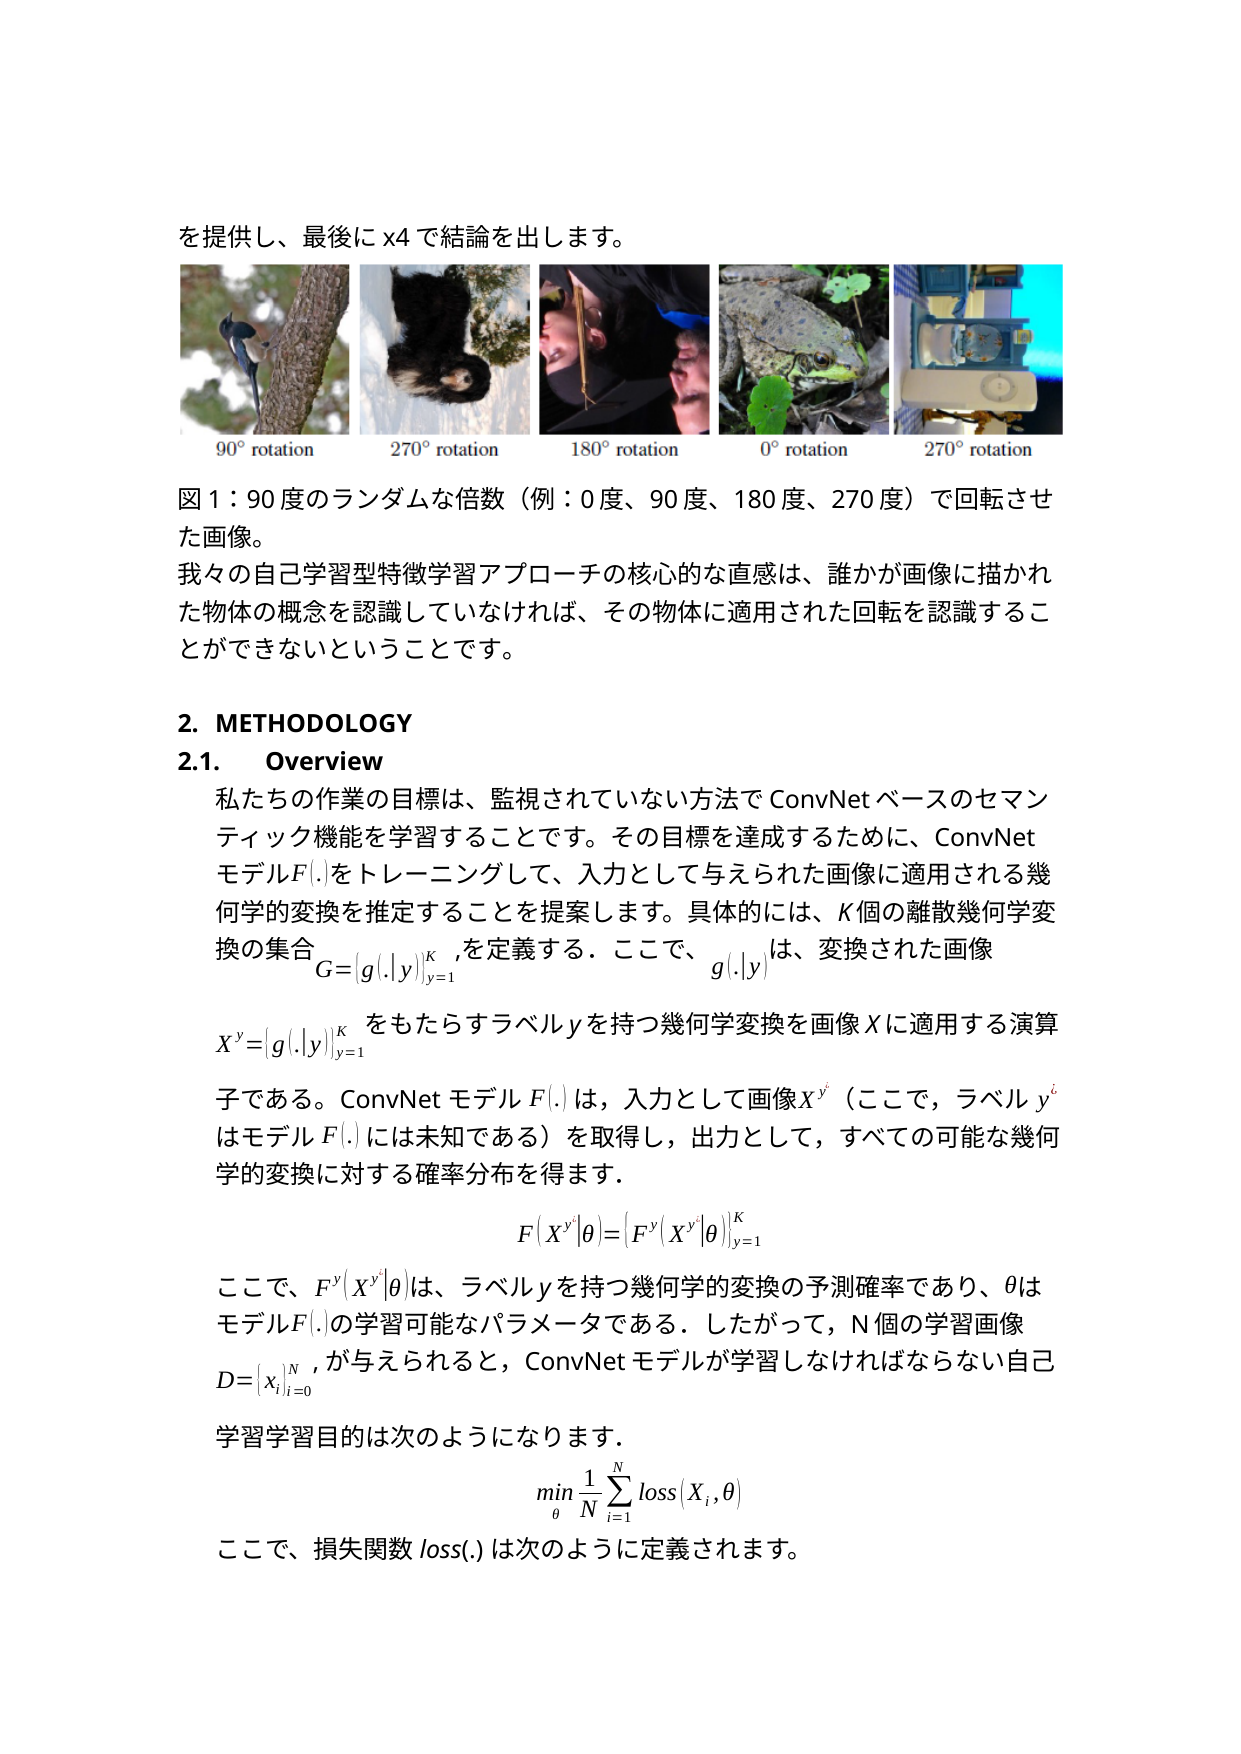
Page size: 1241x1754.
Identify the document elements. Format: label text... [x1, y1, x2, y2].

text 我々の自己学習型特徴学習アプローチの核心的な直感は、誰かが画像に描かれた物体の概念を認識していなければ、その物体に適用された回転を認識することができないということです。 [177, 554, 1063, 667]
picture [178, 261, 1063, 457]
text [177, 217, 1063, 254]
text 図1：90度のランダムな倍数（例：0度、90度、180度、270度）で回転させた画像。 [177, 479, 1063, 554]
list ここで、損失関数 loss(.) は次のように定義されます。 [215, 1529, 1063, 1567]
list METHODOLOGY [177, 704, 1063, 742]
list Overview [177, 742, 1063, 779]
list ここで、は、ラベルyを持つ幾何学的変換の予測確率であり、はモデルの学習可能なパラメータである．したがって，N個の学習画像 , が与えられると，ConvNetモデルが学習しなければならない自己学習学習目的は次のようになります． [215, 1267, 1063, 1454]
list 私たちの作業の目標は、監視されていない方法でConvNetベースのセマンティック機能を学習することです。その目標を達成するために、ConvNetモデルをトレーニングして、入力として与えられた画像に適用される幾何学的変換を推定することを提案します。具体的には、K個の離散幾何学変換の集合,を定義する．ここで、は、変換された画像をもたらすラベルyを持つ幾何学変換を画像Xに適用する演算子である。ConvNet モデル は，入力として画像（ここで，ラベル はモデル には未知である）を取得し，出力として，すべての可能な幾何学的変換に対する確率分布を得ます． [215, 779, 1063, 1192]
